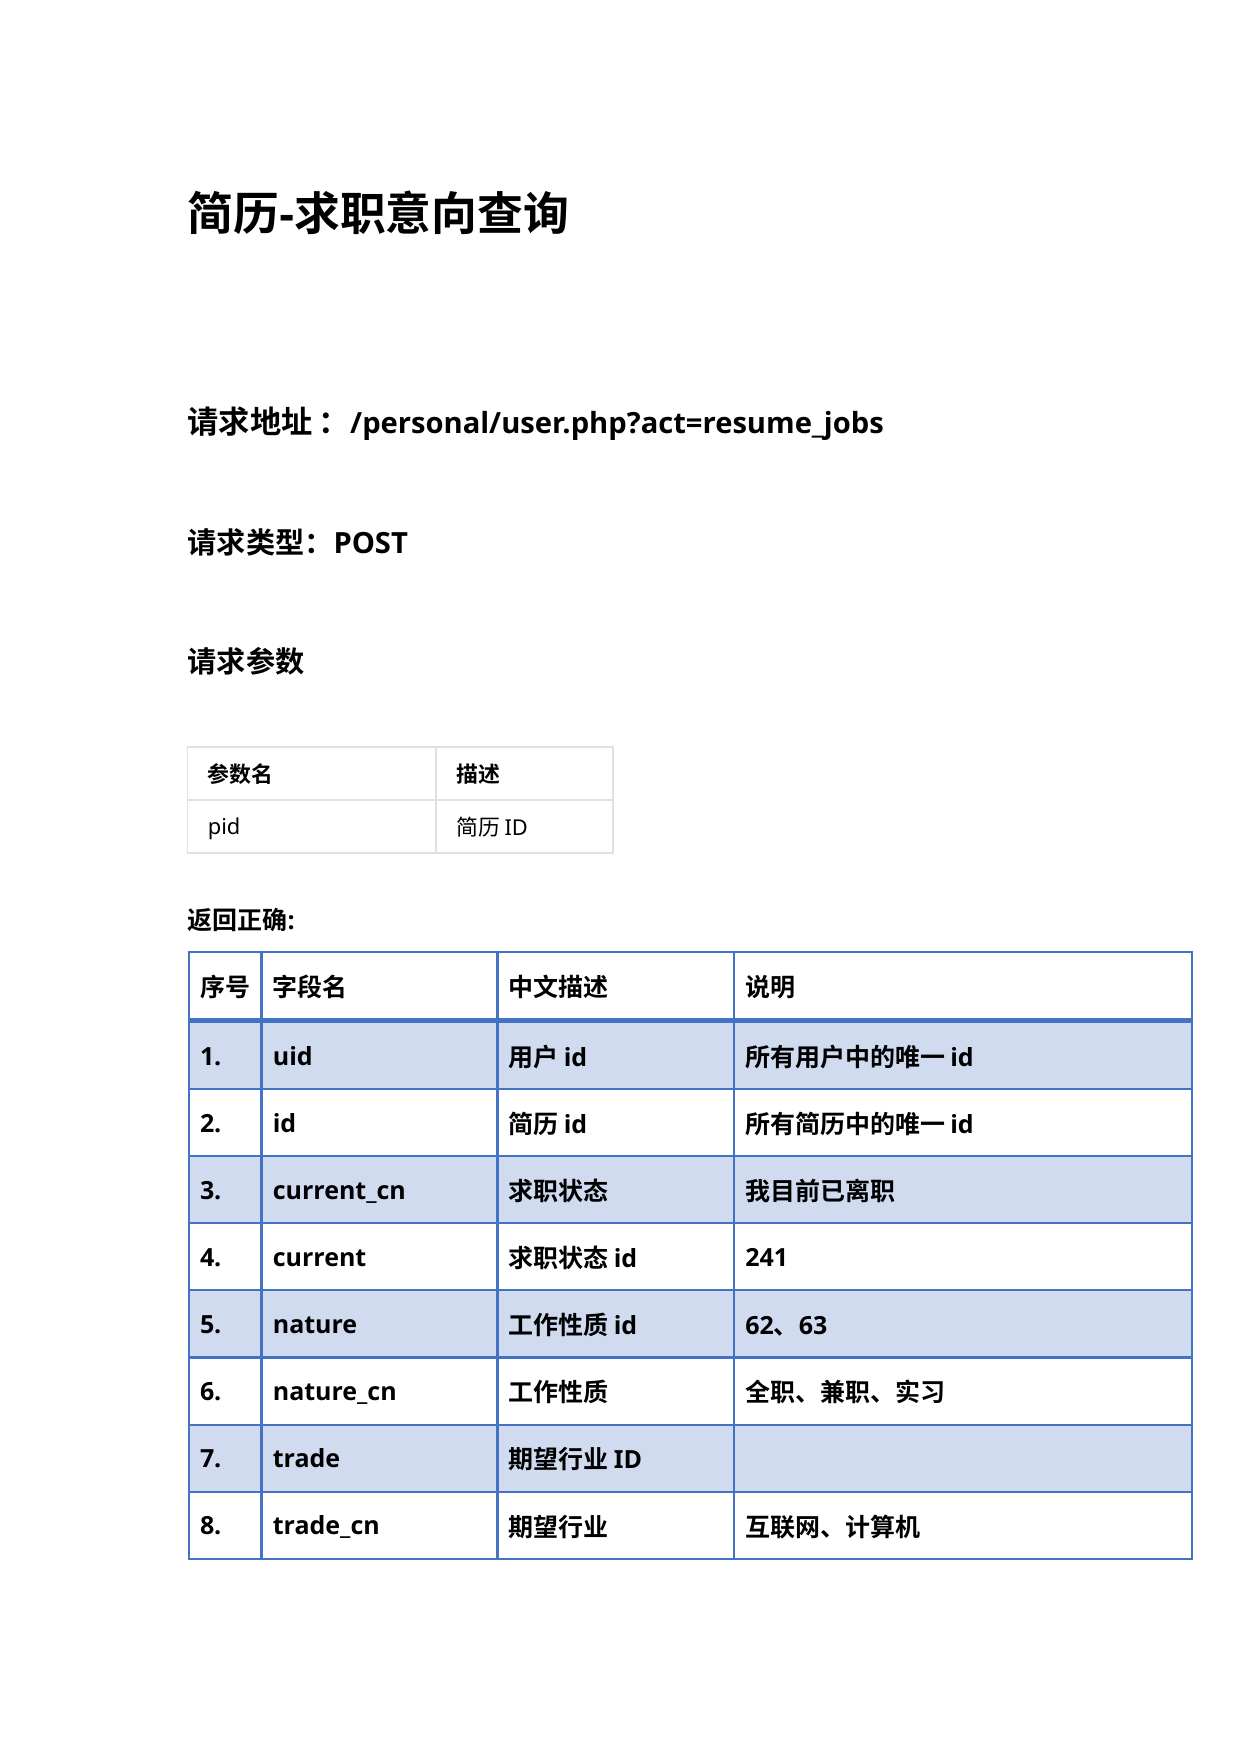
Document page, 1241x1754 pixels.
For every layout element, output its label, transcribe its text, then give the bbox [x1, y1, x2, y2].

table_cell [190, 1090, 260, 1155]
subtitle 请求参数 [187, 627, 1053, 692]
table_cell 所有用户中的唯一id [735, 1023, 1191, 1088]
table_cell 我目前已离职 [735, 1157, 1191, 1222]
table_cell [190, 1157, 260, 1222]
table_header 中文描述 [499, 953, 733, 1018]
table_cell trade_cn [263, 1493, 496, 1558]
table_cell 简历id [499, 1090, 733, 1155]
table_cell current_cn [263, 1157, 496, 1222]
table_header 描述 [437, 748, 612, 799]
table_cell 简历ID [437, 801, 612, 852]
table_cell pid [188, 801, 435, 852]
table_cell 求职状态 [499, 1157, 733, 1222]
table_cell 期望行业ID [499, 1426, 733, 1491]
subtitle 请求地址 ：/personal/user.php?act=resume_jobs [187, 388, 1053, 453]
text 返回正确: [187, 886, 1053, 951]
table_cell [190, 1426, 260, 1491]
table_cell 241 [735, 1224, 1191, 1289]
table_cell 工作性质id [499, 1291, 733, 1356]
subtitle 简历-求职意向查询 [187, 162, 1053, 259]
table_header 说明 [735, 953, 1191, 1018]
table_cell [190, 1291, 260, 1356]
table_cell 全职、兼职、实习 [735, 1359, 1191, 1423]
table_cell 求职状态id [499, 1224, 733, 1289]
table_cell 期望行业 [499, 1493, 733, 1558]
table_cell id [263, 1090, 496, 1155]
table_cell 工作性质 [499, 1359, 733, 1423]
table_header 字段名 [263, 953, 496, 1018]
table_cell current [263, 1224, 496, 1289]
table_cell 62、63 [735, 1291, 1191, 1356]
subtitle 请求类型：POST [187, 508, 1053, 573]
table_cell [190, 1493, 260, 1558]
table_cell 所有简历中的唯一id [735, 1090, 1191, 1155]
table_header 序号 [190, 953, 260, 1018]
table_cell [190, 1023, 260, 1088]
table_cell [735, 1426, 1191, 1491]
table_cell trade [263, 1426, 496, 1491]
table_cell nature_cn [263, 1359, 496, 1423]
table_cell [190, 1224, 260, 1289]
table_cell 互联网、计算机 [735, 1493, 1191, 1558]
table_header 参数名 [188, 748, 435, 799]
table_cell 用户id [499, 1023, 733, 1088]
table_cell uid [263, 1023, 496, 1088]
table_cell [190, 1359, 260, 1423]
table_cell nature [263, 1291, 496, 1356]
